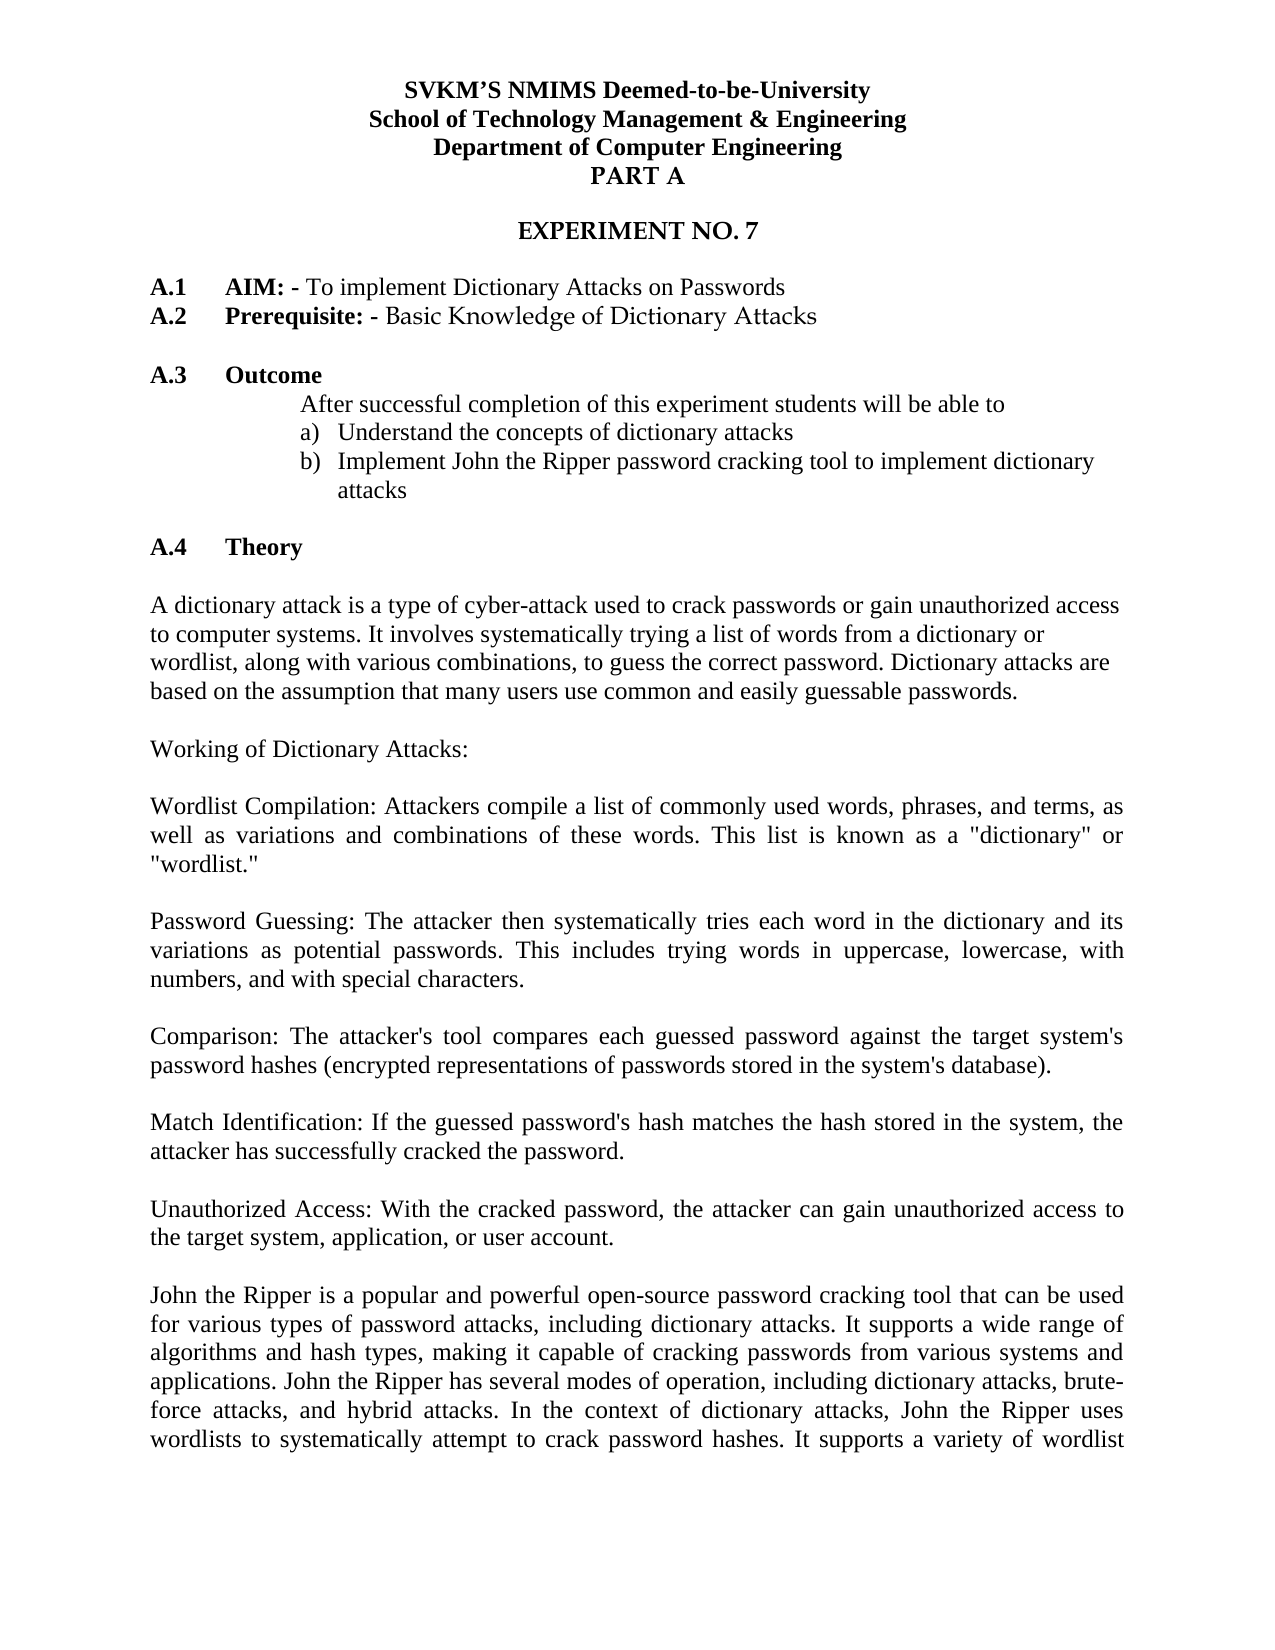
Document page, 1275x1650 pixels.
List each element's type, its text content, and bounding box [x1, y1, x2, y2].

text Unauthorized Access: With the cracked password, the attacker can gain unauthorized access to the target system, application, or user account. [150, 1194, 1125, 1251]
text PART A [150, 161, 1125, 191]
list Understand the concepts of dictionary attacks [300, 417, 1125, 446]
text A.4 Theory [150, 532, 1125, 561]
text A.1 AIM: - To implement Dictionary Attacks on Passwords [150, 272, 1125, 301]
text Wordlist Compilation: Attackers compile a list of commonly used words, phrases, and terms, as well as variations and combinations of these words. This list is known as a "dictionary" or "wordlist." [150, 791, 1125, 877]
list Implement John the Ripper password cracking tool to implement dictionary attacks [300, 446, 1125, 504]
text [150, 1280, 1125, 1452]
text Working of Dictionary Attacks: [150, 734, 1125, 762]
text Comparison: The attacker's tool compares each guessed password against the target system's password hashes (encrypted representations of passwords stored in the system's database). [150, 1021, 1125, 1079]
text A.2 Prerequisite: - Basic Knowledge of Dictionary Attacks [150, 301, 1125, 331]
text Password Guessing: The attacker then systematically tries each word in the dictionary and its variations as potential passwords. This includes trying words in uppercase, lowercase, with numbers, and with special characters. [150, 906, 1125, 992]
text Match Identification: If the guessed password's hash matches the hash stored in the system, the attacker has successfully cracked the password. [150, 1107, 1125, 1165]
text After successful completion of this experiment students will be able to [225, 389, 1125, 417]
text EXPERIMENT NO. 7 [150, 217, 1125, 247]
text A dictionary attack is a type of cyber-attack used to crack passwords or gain unauthorized access to computer systems. It involves systematically trying a list of words from a dictionary or wordlist, along with various combinations, to guess the correct password. Dictionary attacks are based on the assumption that many users use common and easily guessable passwords. [150, 590, 1125, 705]
text A.3 Outcome [150, 360, 1125, 389]
